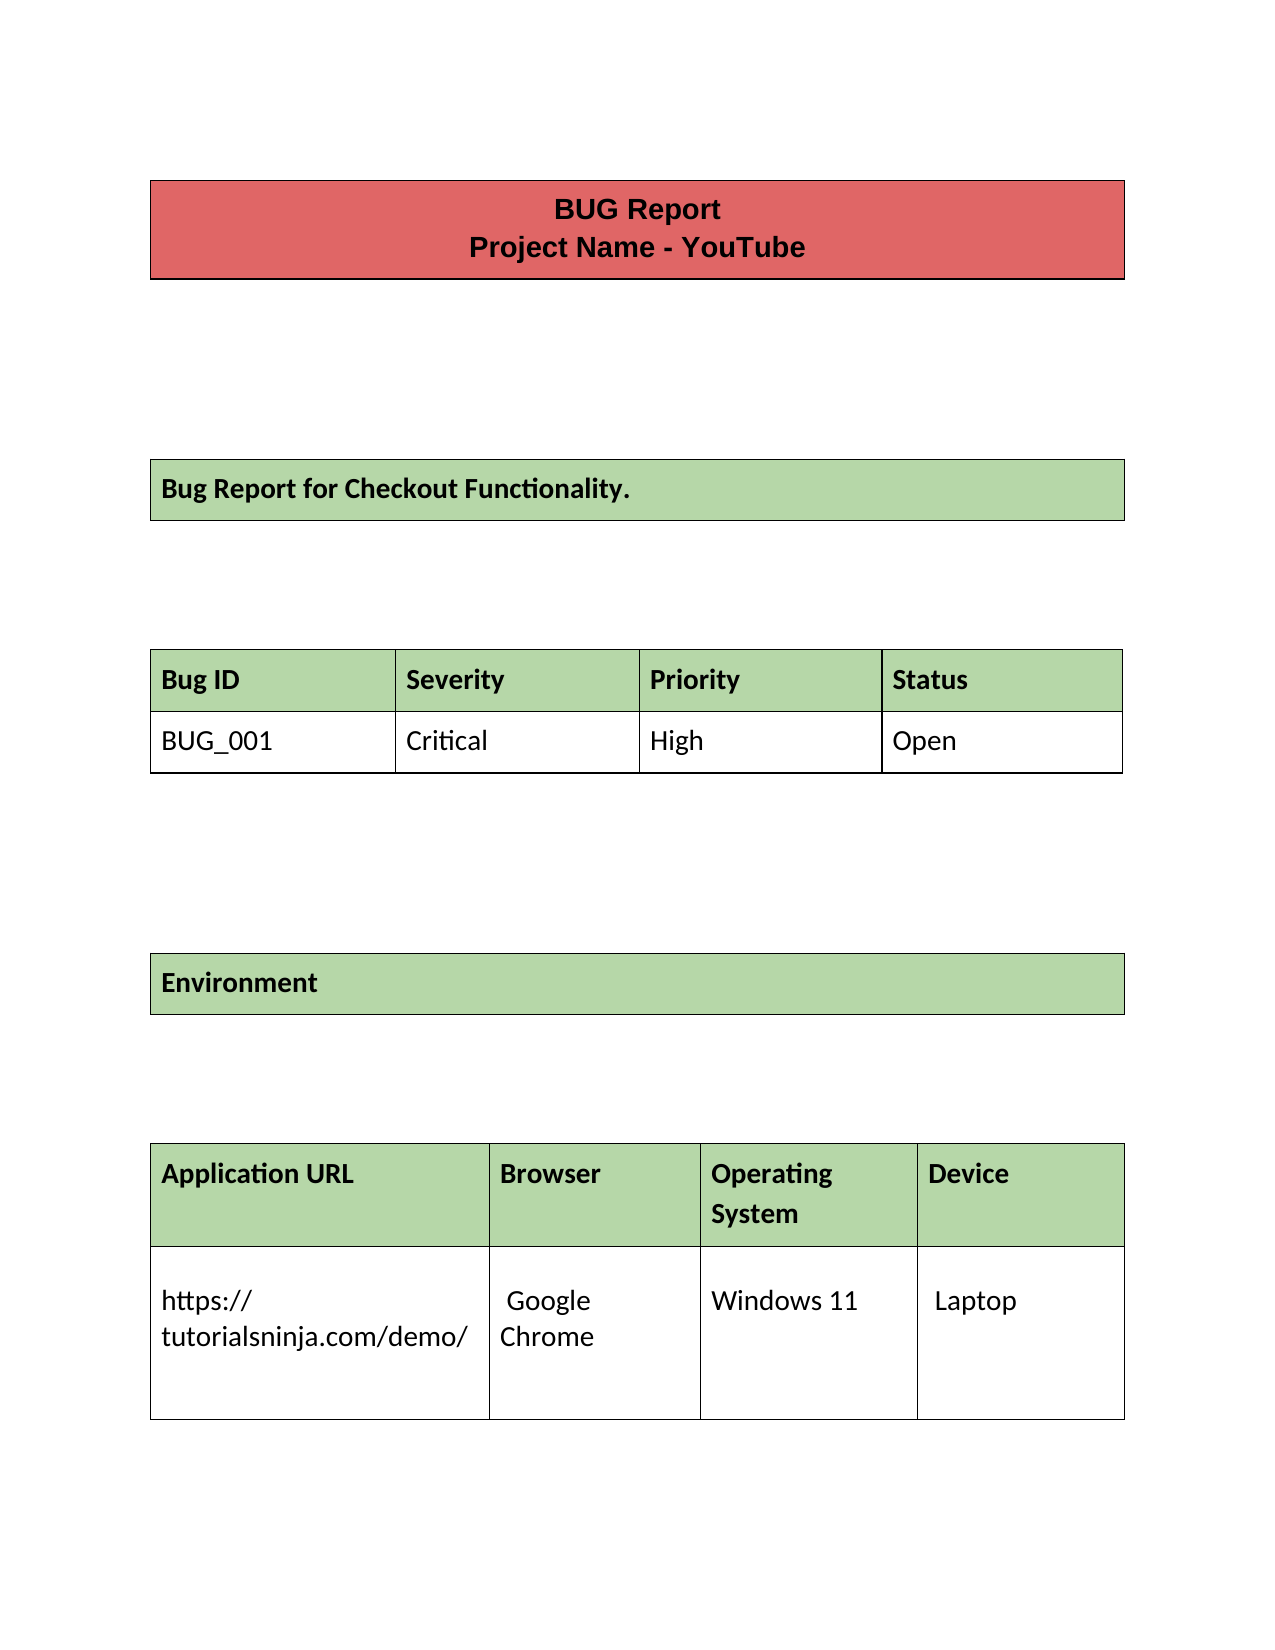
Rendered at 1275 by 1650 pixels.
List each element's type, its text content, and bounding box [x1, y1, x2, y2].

table_header Bug Report for Checkout Functionality. [151, 460, 1124, 520]
table_cell Critical [396, 712, 639, 772]
table_header Device [918, 1144, 1124, 1246]
table_cell BUG_001 [151, 712, 395, 772]
table_cell High [640, 712, 881, 772]
table_header Application URL [151, 1144, 489, 1246]
table_header Operating System [701, 1144, 917, 1246]
table_header Severity [396, 650, 639, 711]
table_header Bug ID [151, 650, 395, 711]
table_header BUG Report Project Name - YouTube [151, 181, 1124, 278]
table_cell Laptop [918, 1247, 1124, 1419]
table_header Status [883, 650, 1122, 711]
table_cell Open [883, 712, 1122, 772]
table_header Priority [640, 650, 881, 711]
table_header Browser [490, 1144, 700, 1246]
table_cell https://tutorialsninja.com/demo/ [151, 1247, 489, 1419]
table_cell Windows 11 [701, 1247, 917, 1419]
table_cell Google Chrome [490, 1247, 700, 1419]
table_header Environment [151, 954, 1124, 1014]
